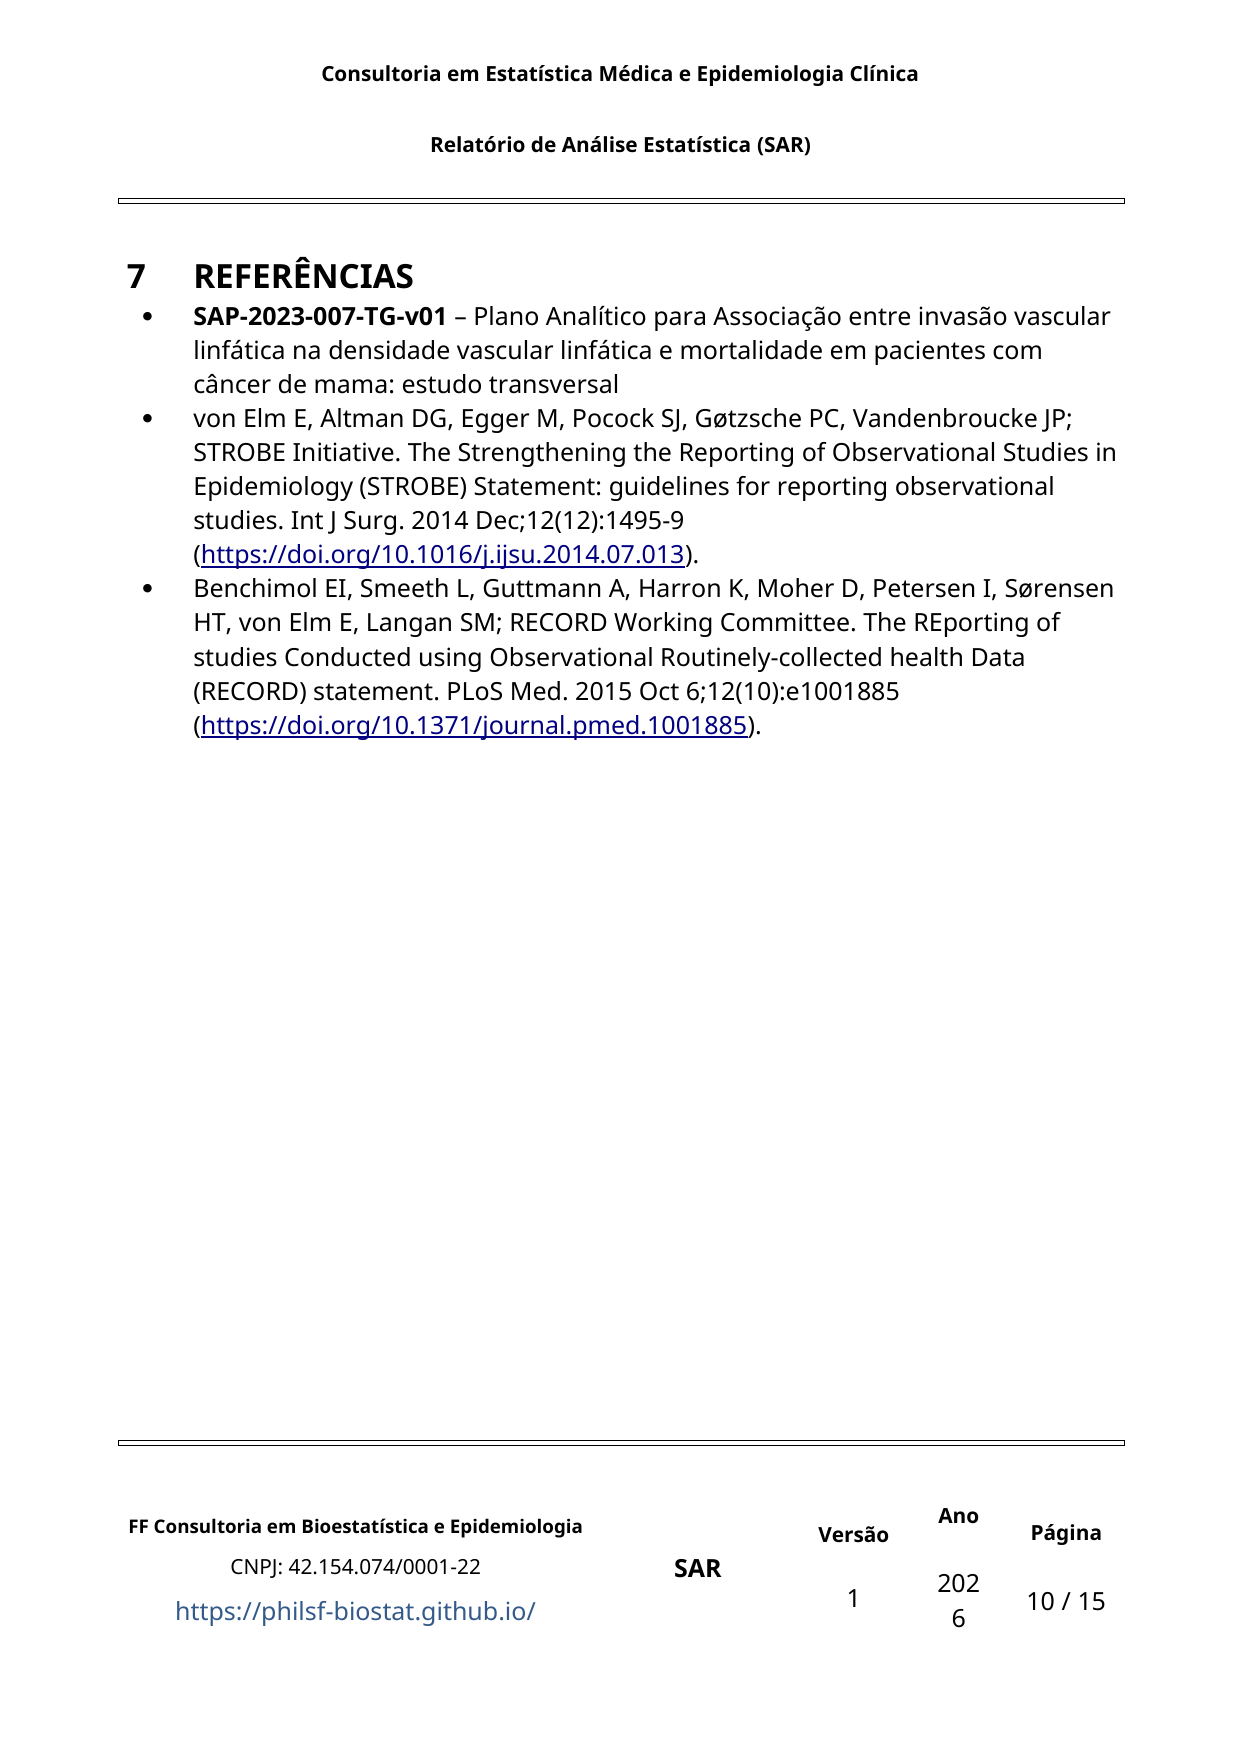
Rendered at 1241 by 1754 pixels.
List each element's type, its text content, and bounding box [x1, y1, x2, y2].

subtitle Referências [118, 253, 1122, 298]
list Benchimol EI, Smeeth L, Guttmann A, Harron K, Moher D, Petersen I, Sørensen HT, von Elm E, Langan SM; RECORD Working Committee. The REporting of studies Conducted using Observational Routinely-collected health Data (RECORD) statement. PLoS Med. 2015 Oct 6;12(10):e1001885 (https://doi.org/10.1371/journal.pmed.1001885). [143, 571, 1122, 741]
list von Elm E, Altman DG, Egger M, Pocock SJ, Gøtzsche PC, Vandenbroucke JP; STROBE Initiative. The Strengthening the Reporting of Observational Studies in Epidemiology (STROBE) Statement: guidelines for reporting observational studies. Int J Surg. 2014 Dec;12(12):1495-9 (https://doi.org/10.1016/j.ijsu.2014.07.013). [143, 401, 1122, 571]
list SAP-2023-007-TG-v01 – Plano Analítico para Associação entre invasão vascular linfática na densidade vascular linfática e mortalidade em pacientes com câncer de mama: estudo transversal [143, 298, 1122, 401]
